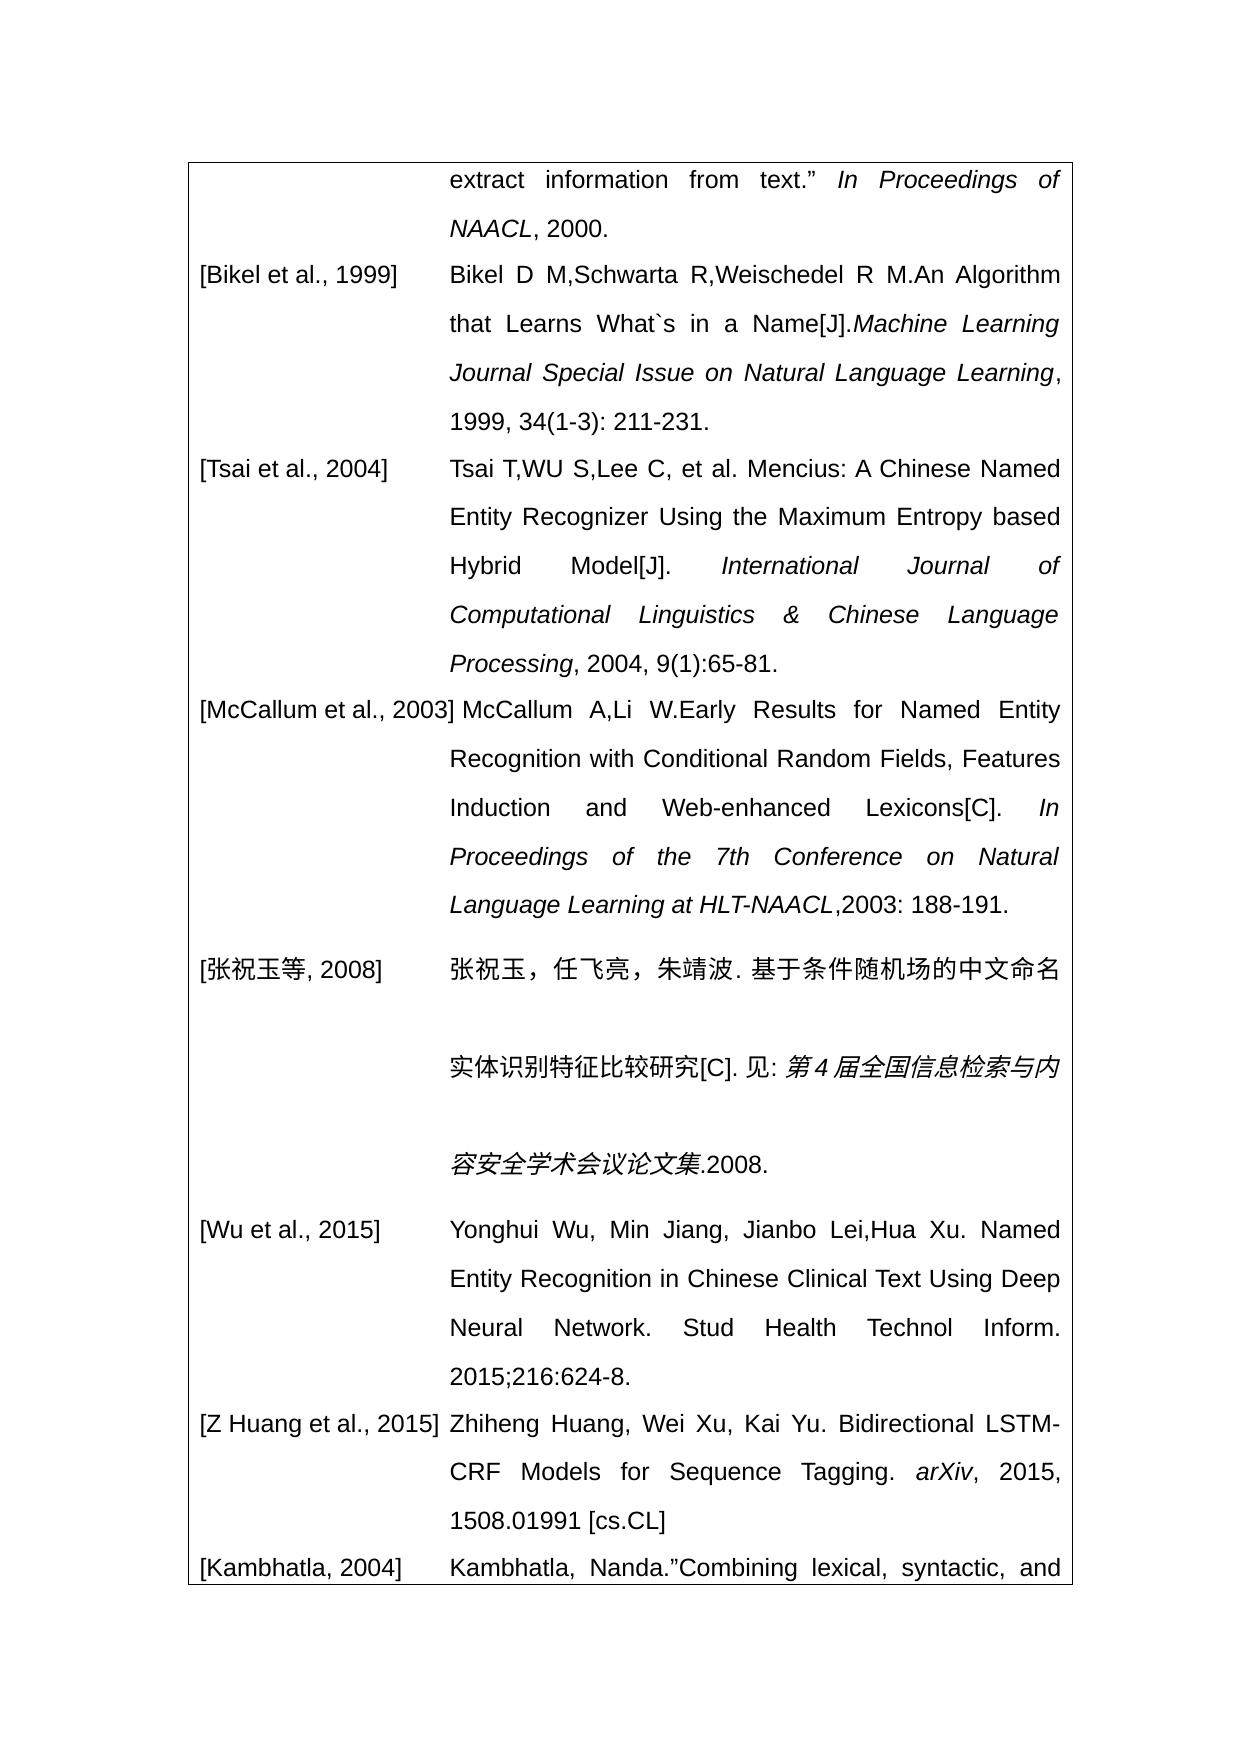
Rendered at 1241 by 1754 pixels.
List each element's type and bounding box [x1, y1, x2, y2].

table_cell [189, 163, 1072, 1584]
